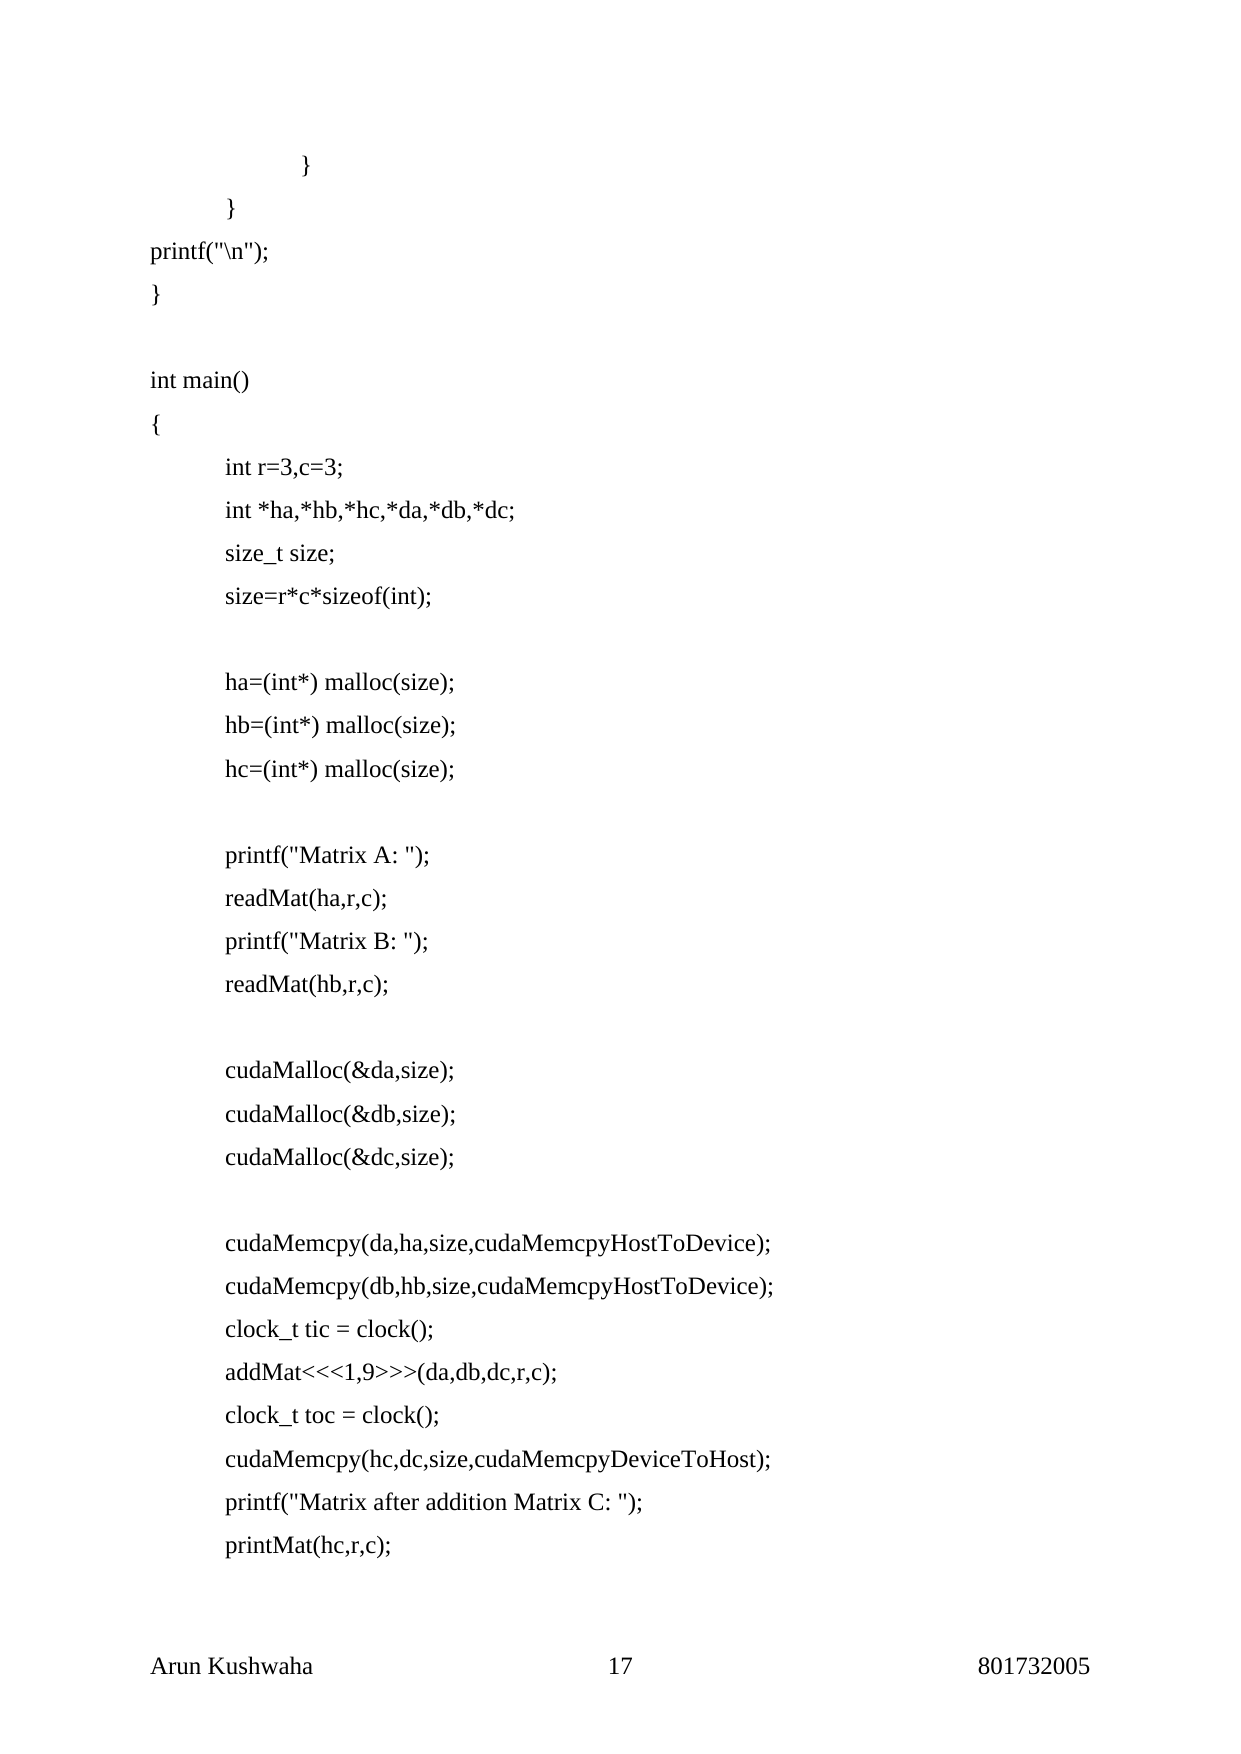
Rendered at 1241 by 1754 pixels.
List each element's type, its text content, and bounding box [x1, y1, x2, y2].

text cudaMalloc(&dc,size); [150, 1142, 1090, 1171]
text addMat<<<1,9>>>(da,db,dc,r,c); [150, 1357, 1090, 1386]
text } [150, 150, 1090, 179]
text { [150, 409, 1090, 437]
text clock_t tic = clock(); [150, 1314, 1090, 1343]
text printf("Matrix A: "); [150, 840, 1090, 869]
text printf("Matrix B: "); [150, 926, 1090, 955]
text } [150, 193, 1090, 222]
text readMat(hb,r,c); [150, 969, 1090, 998]
text cudaMemcpy(db,hb,size,cudaMemcpyHostToDevice); [150, 1271, 1090, 1300]
text cudaMemcpy(da,ha,size,cudaMemcpyHostToDevice); [150, 1228, 1090, 1257]
text size_t size; [150, 538, 1090, 567]
text readMat(ha,r,c); [150, 883, 1090, 912]
text ha=(int*) malloc(size); [150, 667, 1090, 696]
text printMat(hc,r,c); [150, 1530, 1090, 1559]
text printf("Matrix after addition Matrix C: "); [150, 1487, 1090, 1516]
text int *ha,*hb,*hc,*da,*db,*dc; [150, 495, 1090, 524]
text cudaMalloc(&db,size); [150, 1099, 1090, 1127]
text } [150, 279, 1090, 308]
text cudaMalloc(&da,size); [150, 1056, 1090, 1084]
text int r=3,c=3; [150, 452, 1090, 481]
text clock_t toc = clock(); [150, 1401, 1090, 1429]
text cudaMemcpy(hc,dc,size,cudaMemcpyDeviceToHost); [150, 1444, 1090, 1472]
text size=r*c*sizeof(int); [150, 581, 1090, 610]
text printf("\n"); [150, 236, 1090, 265]
text int main() [150, 366, 1090, 394]
text hc=(int*) malloc(size); [150, 754, 1090, 782]
text hb=(int*) malloc(size); [150, 711, 1090, 739]
